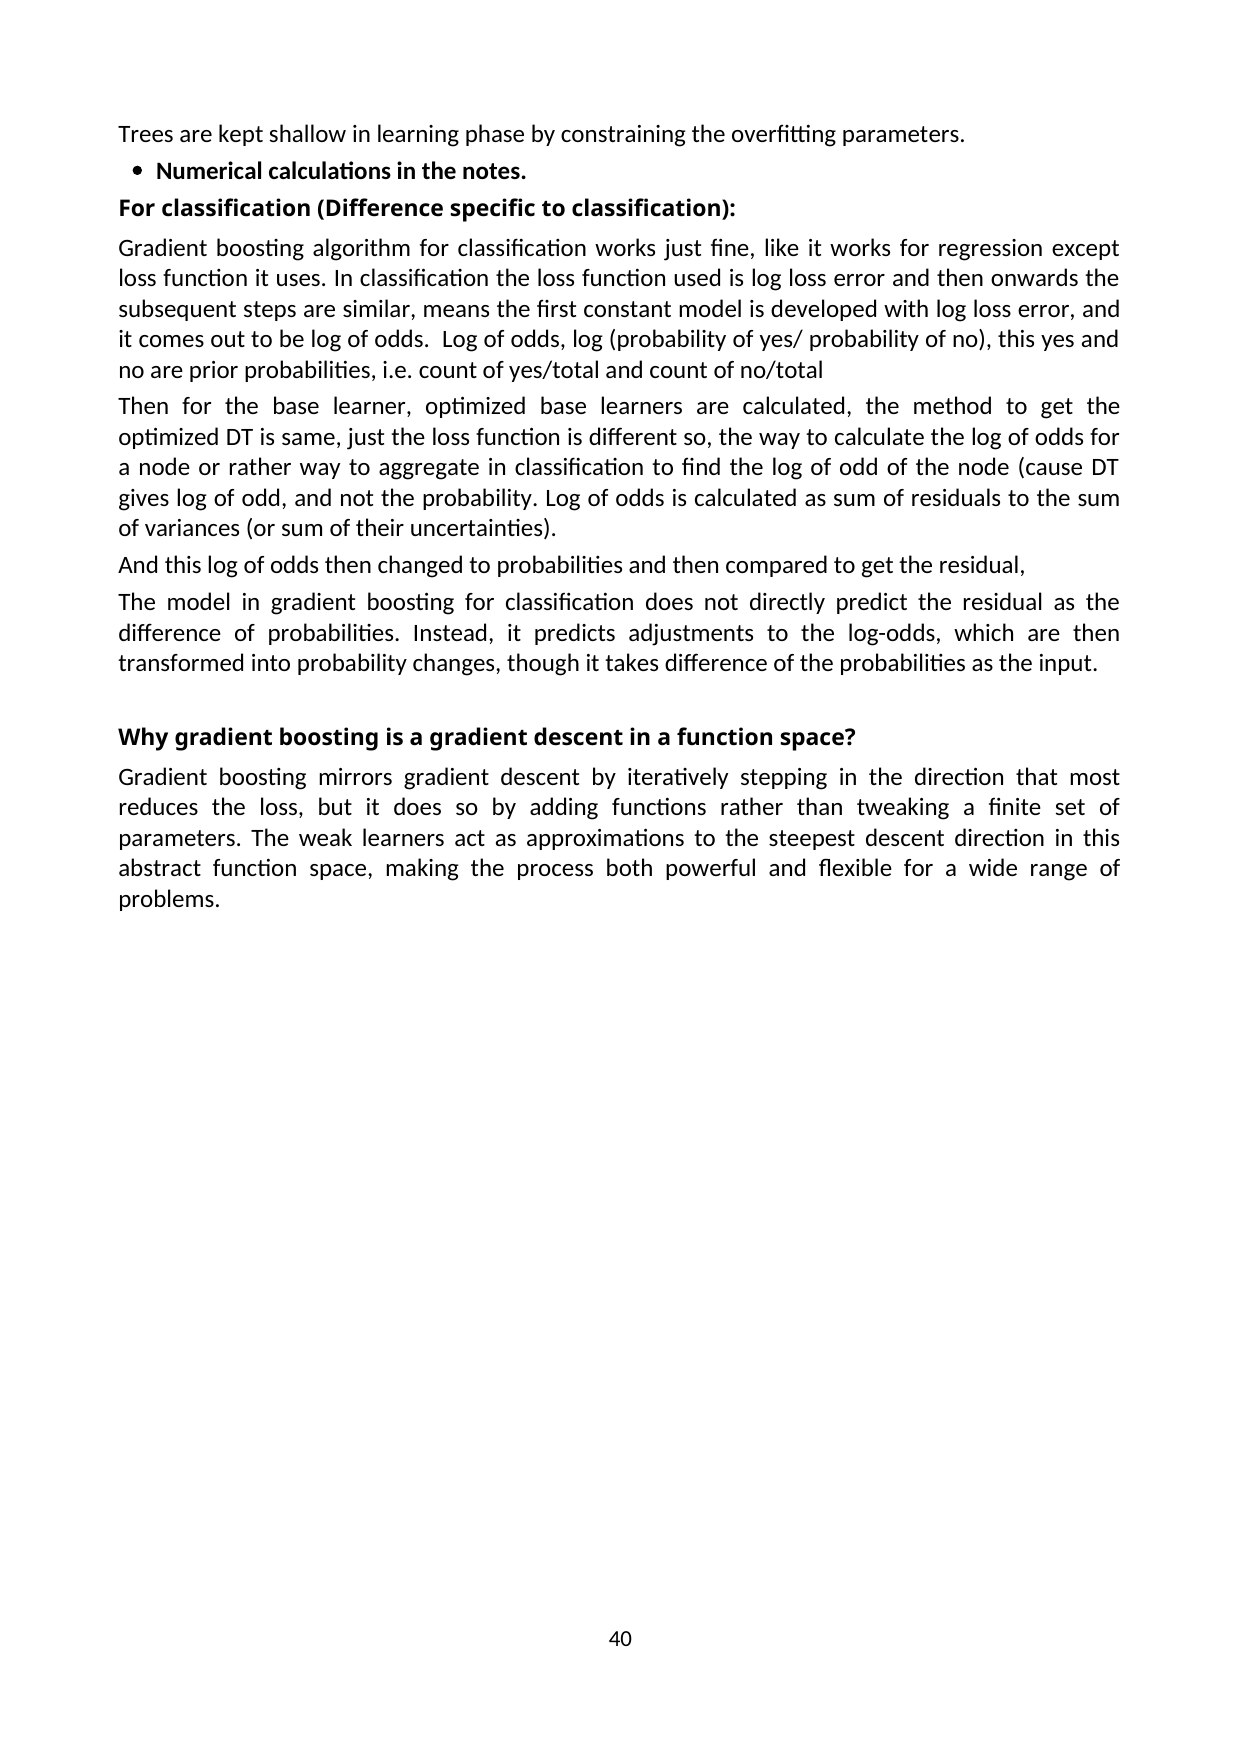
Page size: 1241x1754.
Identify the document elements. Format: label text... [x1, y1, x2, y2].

text Gradient boosting mirrors gradient descent by iteratively stepping in the direction that most reduces the loss, but it does so by adding functions rather than tweaking a finite set of parameters. The weak learners act as approximations to the steepest descent direction in this abstract function space, making the process both powerful and flexible for a wide range of problems. [118, 761, 1122, 913]
text Then for the base learner, optimized base learners are calculated, the method to get the optimized DT is same, just the loss function is different so, the way to calculate the log of odds for a node or rather way to aggregate in classification to find the log of odd of the node (cause DT gives log of odd, and not the probability. Log of odds is calculated as sum of residuals to the sum of variances (or sum of their uncertainties). [118, 391, 1122, 543]
text Gradient boosting algorithm for classification works just fine, like it works for regression except loss function it uses. In classification the loss function used is log loss error and then onwards the subsequent steps are similar, means the first constant model is developed with log loss error, and it comes out to be log of odds. Log of odds, log (probability of yes/ probability of no), this yes and no are prior probabilities, i.e. count of yes/total and count of no/total [118, 232, 1122, 384]
subtitle For classification (Difference specific to classification): [118, 192, 1122, 223]
list Numerical calculations in the notes. [133, 155, 1122, 185]
text And this log of odds then changed to probabilities and then compared to get the residual, [118, 549, 1122, 580]
text The model in gradient boosting for classification does not directly predict the residual as the difference of probabilities. Instead, it predicts adjustments to the log-odds, which are then transformed into probability changes, though it takes difference of the probabilities as the input. [118, 586, 1122, 678]
text Trees are kept shallow in learning phase by constraining the overfitting parameters. [118, 118, 1122, 149]
subtitle Why gradient boosting is a gradient descent in a function space? [118, 721, 1122, 752]
